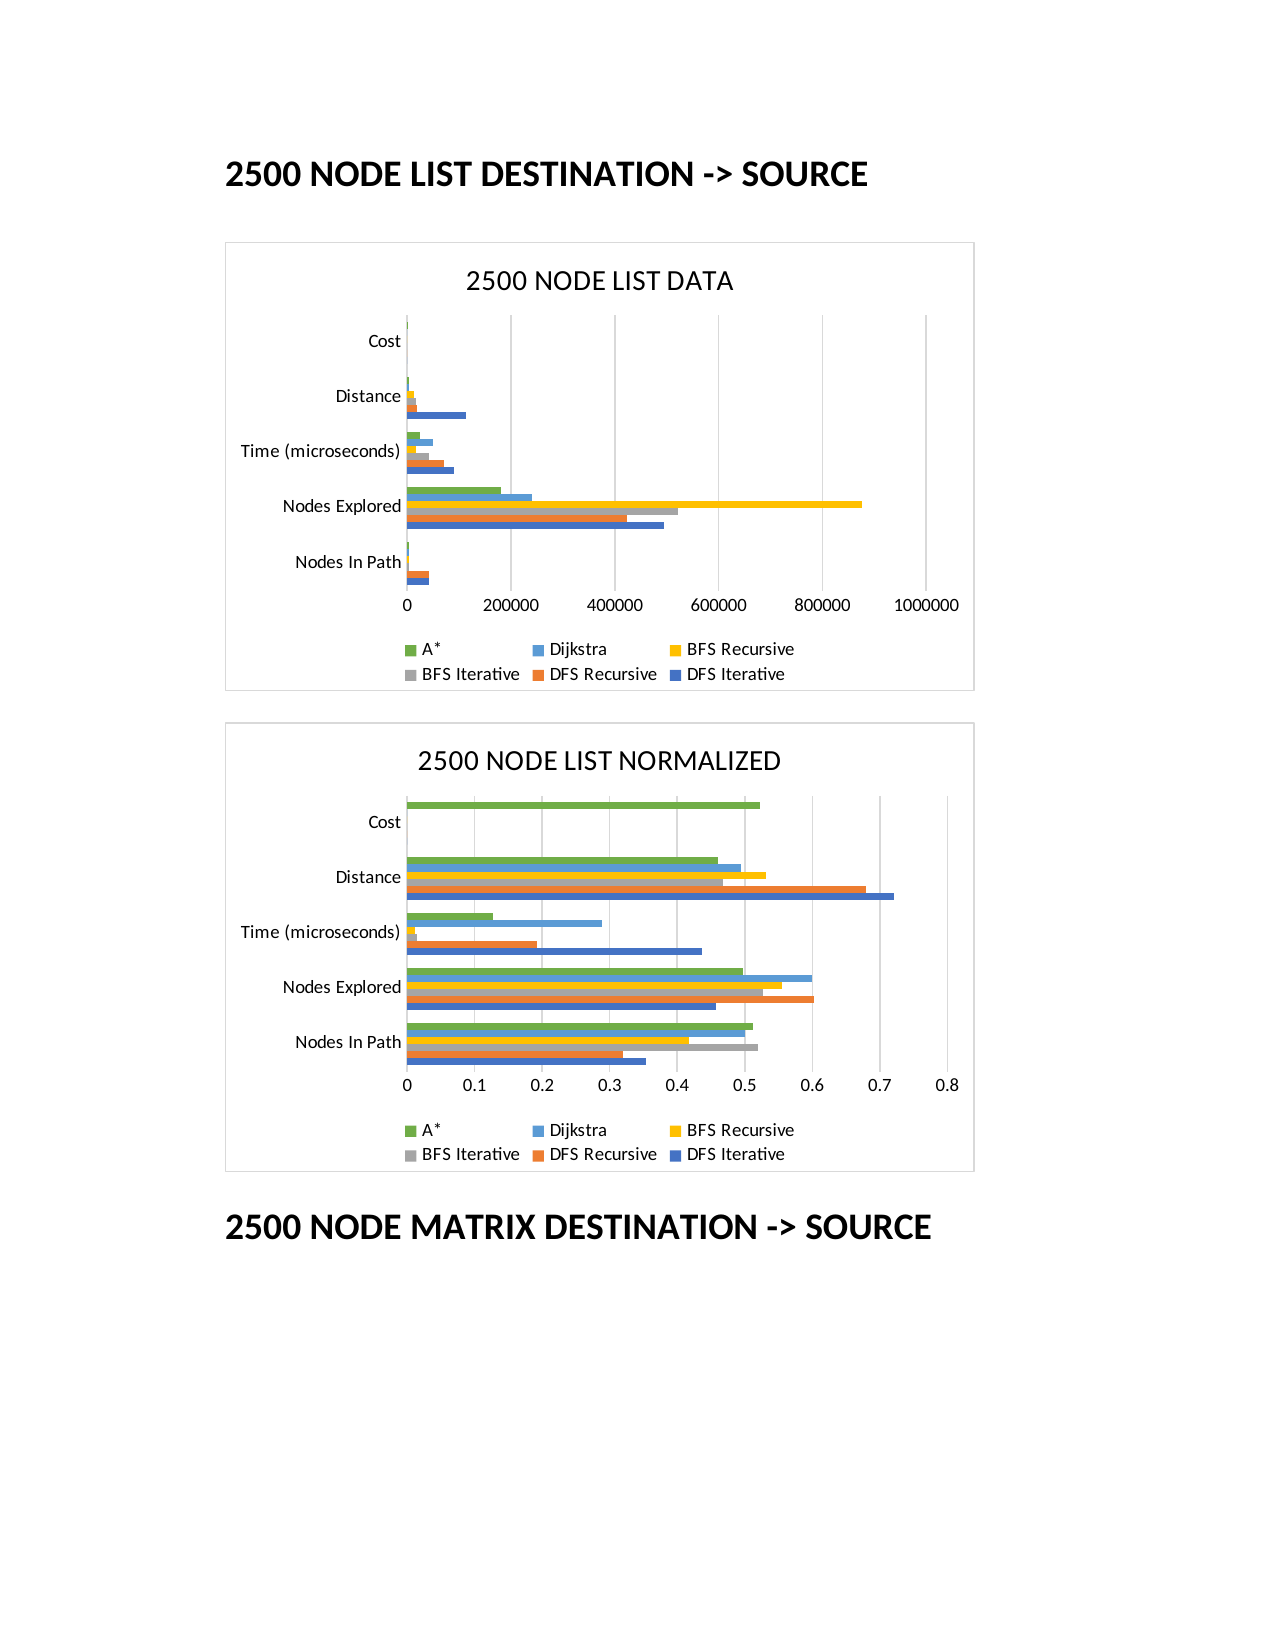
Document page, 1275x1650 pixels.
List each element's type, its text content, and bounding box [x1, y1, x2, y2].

list 2500 NODE LIST DESTINATION -> SOURCE [225, 150, 1125, 196]
list 2500 NODE MATRIX DESTINATION -> SOURCE [225, 1203, 1125, 1248]
